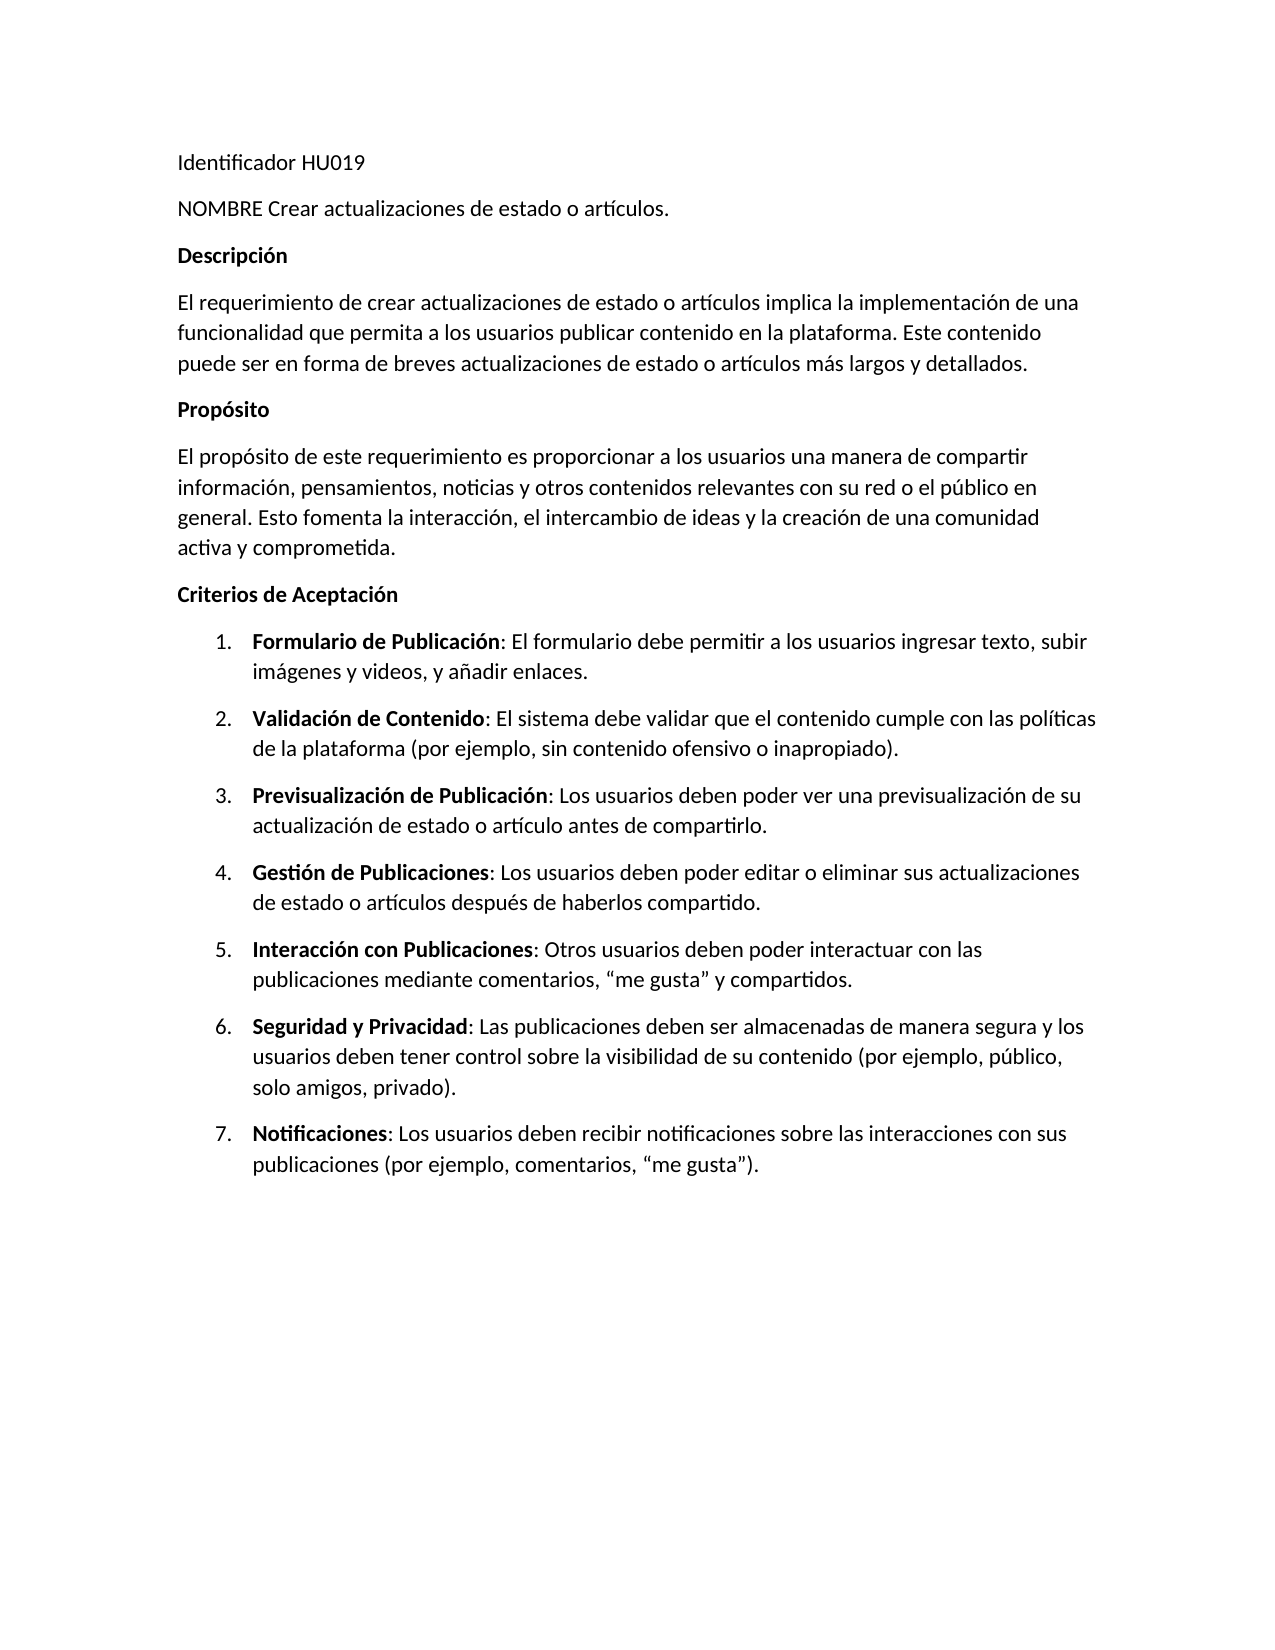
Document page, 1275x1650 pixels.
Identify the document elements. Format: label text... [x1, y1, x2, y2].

text Identificador HU019 [177, 148, 1098, 176]
list Previsualización de Publicación: Los usuarios deben poder ver una previsualización de su actualización de estado o artículo antes de compartirlo. [215, 781, 1098, 839]
list Formulario de Publicación: El formulario debe permitir a los usuarios ingresar texto, subir imágenes y videos, y añadir enlaces. [215, 627, 1098, 685]
text NOMBRE Crear actualizaciones de estado o artículos. [177, 194, 1098, 222]
list Gestión de Publicaciones: Los usuarios deben poder editar o eliminar sus actualizaciones de estado o artículos después de haberlos compartido. [215, 858, 1098, 916]
text Propósito [177, 396, 1098, 423]
text El requerimiento de crear actualizaciones de estado o artículos implica la implementación de una funcionalidad que permita a los usuarios publicar contenido en la plataforma. Este contenido puede ser en forma de breves actualizaciones de estado o artículos más largos y detallados. [177, 288, 1098, 377]
list Seguridad y Privacidad: Las publicaciones deben ser almacenadas de manera segura y los usuarios deben tener control sobre la visibilidad de su contenido (por ejemplo, público, solo amigos, privado). [215, 1012, 1098, 1101]
list Notificaciones: Los usuarios deben recibir notificaciones sobre las interacciones con sus publicaciones (por ejemplo, comentarios, “me gusta”). [215, 1119, 1098, 1178]
text Descripción [177, 241, 1098, 269]
list Validación de Contenido: El sistema debe validar que el contenido cumple con las políticas de la plataforma (por ejemplo, sin contenido ofensivo o inapropiado). [215, 704, 1098, 762]
text Criterios de Aceptación [177, 580, 1098, 608]
list Interacción con Publicaciones: Otros usuarios deben poder interactuar con las publicaciones mediante comentarios, “me gusta” y compartidos. [215, 935, 1098, 993]
text El propósito de este requerimiento es proporcionar a los usuarios una manera de compartir información, pensamientos, noticias y otros contenidos relevantes con su red o el público en general. Esto fomenta la interacción, el intercambio de ideas y la creación de una comunidad activa y comprometida. [177, 442, 1098, 561]
